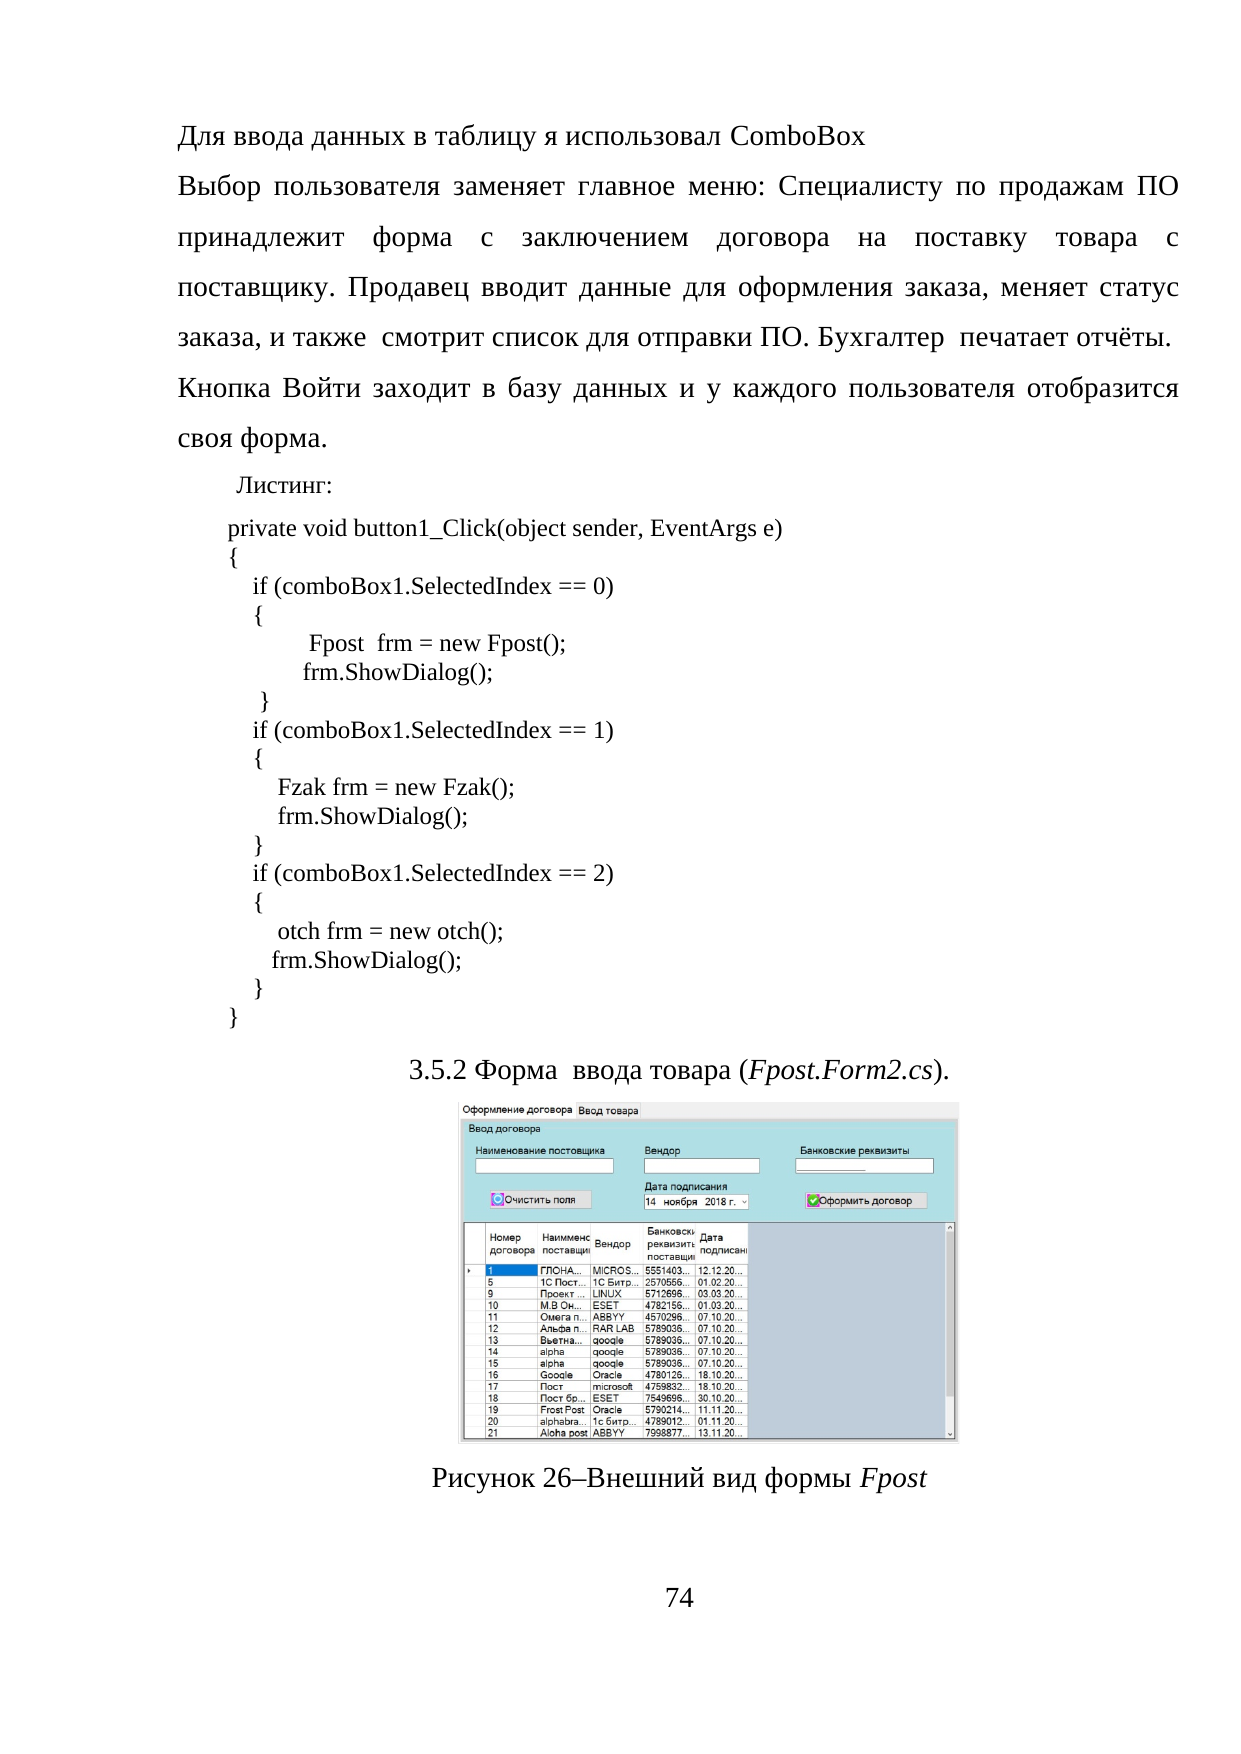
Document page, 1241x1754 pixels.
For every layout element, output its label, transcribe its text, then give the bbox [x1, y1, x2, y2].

text otch frm = new otch(); [177, 916, 1181, 945]
text Fzak frm = new Fzak(); [177, 772, 1181, 801]
text } [177, 973, 1181, 1002]
text { [177, 743, 1181, 772]
text { [177, 542, 1181, 571]
text Листинг: [236, 470, 1181, 499]
text frm.ShowDialog(); [177, 657, 1181, 686]
text Выбор пользователя заменяет главное меню: Специалисту по продажам ПО принадлежит форма с заключением договора на поставку товара с поставщику. Продавец вводит данные для оформления заказа, меняет статус заказа, и также смотрит список для отправки ПО. Бухгалтер печатает отчёты. [177, 168, 1181, 353]
text Рисунок 26–Внешний вид формы Fpost [177, 1460, 1181, 1494]
text Кнопка Войти заходит в базу данных и у каждого пользователя отобразится своя форма. [177, 370, 1181, 453]
text private void button1_Click(object sender, EventArgs e) [177, 513, 1181, 542]
text frm.ShowDialog(); [177, 801, 1181, 830]
text } [177, 686, 1181, 715]
text } [177, 1002, 1181, 1031]
text frm.ShowDialog(); [177, 945, 1181, 973]
text { [177, 887, 1181, 916]
text { [177, 600, 1181, 628]
text if (comboBox1.SelectedIndex == 1) [177, 715, 1181, 743]
text if (comboBox1.SelectedIndex == 2) [177, 858, 1181, 887]
text Для ввода данных в таблицу я использовал ComboBox [177, 118, 1181, 152]
text } [177, 830, 1181, 858]
picture [458, 1102, 960, 1444]
subtitle 3.5.2 Форма ввода товара (Fpost.Form2.cs). [177, 1052, 1181, 1085]
text if (comboBox1.SelectedIndex == 0) [177, 571, 1181, 600]
text Fpost frm = new Fpost(); [177, 628, 1181, 657]
